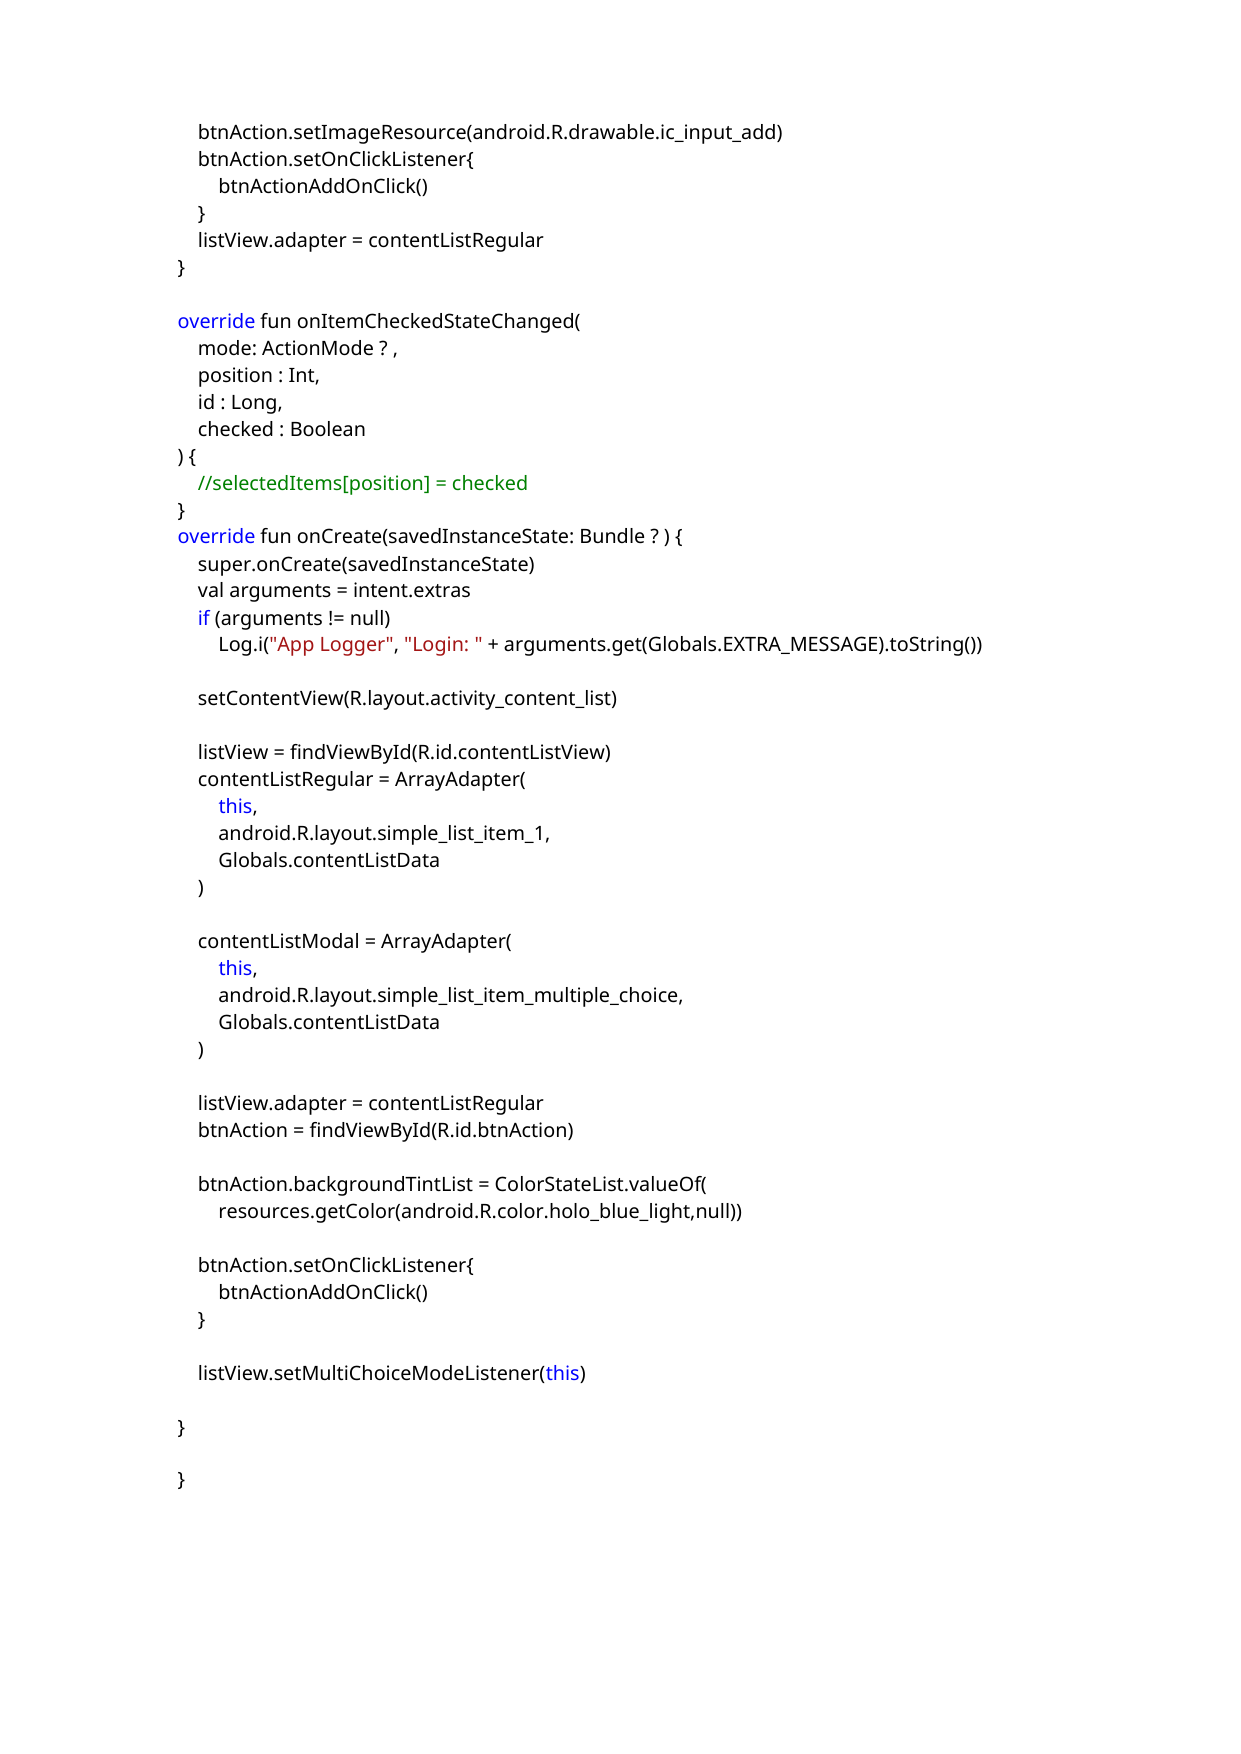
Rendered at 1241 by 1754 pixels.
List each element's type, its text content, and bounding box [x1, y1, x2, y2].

text val arguments = intent.extras [177, 577, 1152, 604]
text super.onCreate(savedInstanceState) [177, 550, 1152, 577]
text btnAction.backgroundTintList = ColorStateList.valueOf( [177, 1170, 1152, 1197]
text } [177, 199, 1152, 226]
text override fun onItemCheckedStateChanged( [177, 307, 1152, 334]
text ) [177, 873, 1152, 901]
text btnActionAddOnClick() [177, 1278, 1152, 1305]
text ) { [177, 442, 1152, 469]
text android.R.layout.simple_list_item_multiple_choice, [177, 981, 1152, 1008]
text Globals.contentListData [177, 1008, 1152, 1035]
text } [177, 1305, 1152, 1332]
text contentListRegular = ArrayAdapter( [177, 766, 1152, 793]
text } [177, 253, 1152, 280]
text this, [177, 954, 1152, 981]
text } [177, 496, 1152, 523]
text //selectedItems[position] = checked [177, 469, 1152, 496]
text checked : Boolean [177, 415, 1152, 442]
text Log.i("App Logger", "Login: " + arguments.get(Globals.EXTRA_MESSAGE).toString()) [177, 631, 1152, 658]
text listView.setMultiChoiceModeListener(this) [177, 1359, 1152, 1386]
text if (arguments != null) [177, 604, 1152, 631]
text btnAction.setOnClickListener{ [177, 145, 1152, 172]
text Globals.contentListData [177, 847, 1152, 873]
text listView = findViewById(R.id.contentListView) [177, 739, 1152, 766]
text override fun onCreate(savedInstanceState: Bundle ? ) { [177, 523, 1152, 550]
text ) [177, 1035, 1152, 1062]
text } [177, 1465, 1152, 1492]
text this, [177, 793, 1152, 819]
text position : Int, [177, 361, 1152, 388]
text contentListModal = ArrayAdapter( [177, 927, 1152, 954]
text resources.getColor(android.R.color.holo_blue_light,null)) [177, 1197, 1152, 1224]
text btnAction.setOnClickListener{ [177, 1251, 1152, 1278]
text listView.adapter = contentListRegular [177, 226, 1152, 253]
text id : Long, [177, 388, 1152, 415]
text btnActionAddOnClick() [177, 172, 1152, 199]
text setContentView(R.layout.activity_content_list) [177, 685, 1152, 712]
text } [177, 1413, 1152, 1440]
text btnAction.setImageResource(android.R.drawable.ic_input_add) [177, 118, 1152, 145]
text android.R.layout.simple_list_item_1, [177, 819, 1152, 847]
text btnAction = findViewById(R.id.btnAction) [177, 1116, 1152, 1143]
text listView.adapter = contentListRegular [177, 1089, 1152, 1116]
text mode: ActionMode ? , [177, 334, 1152, 361]
